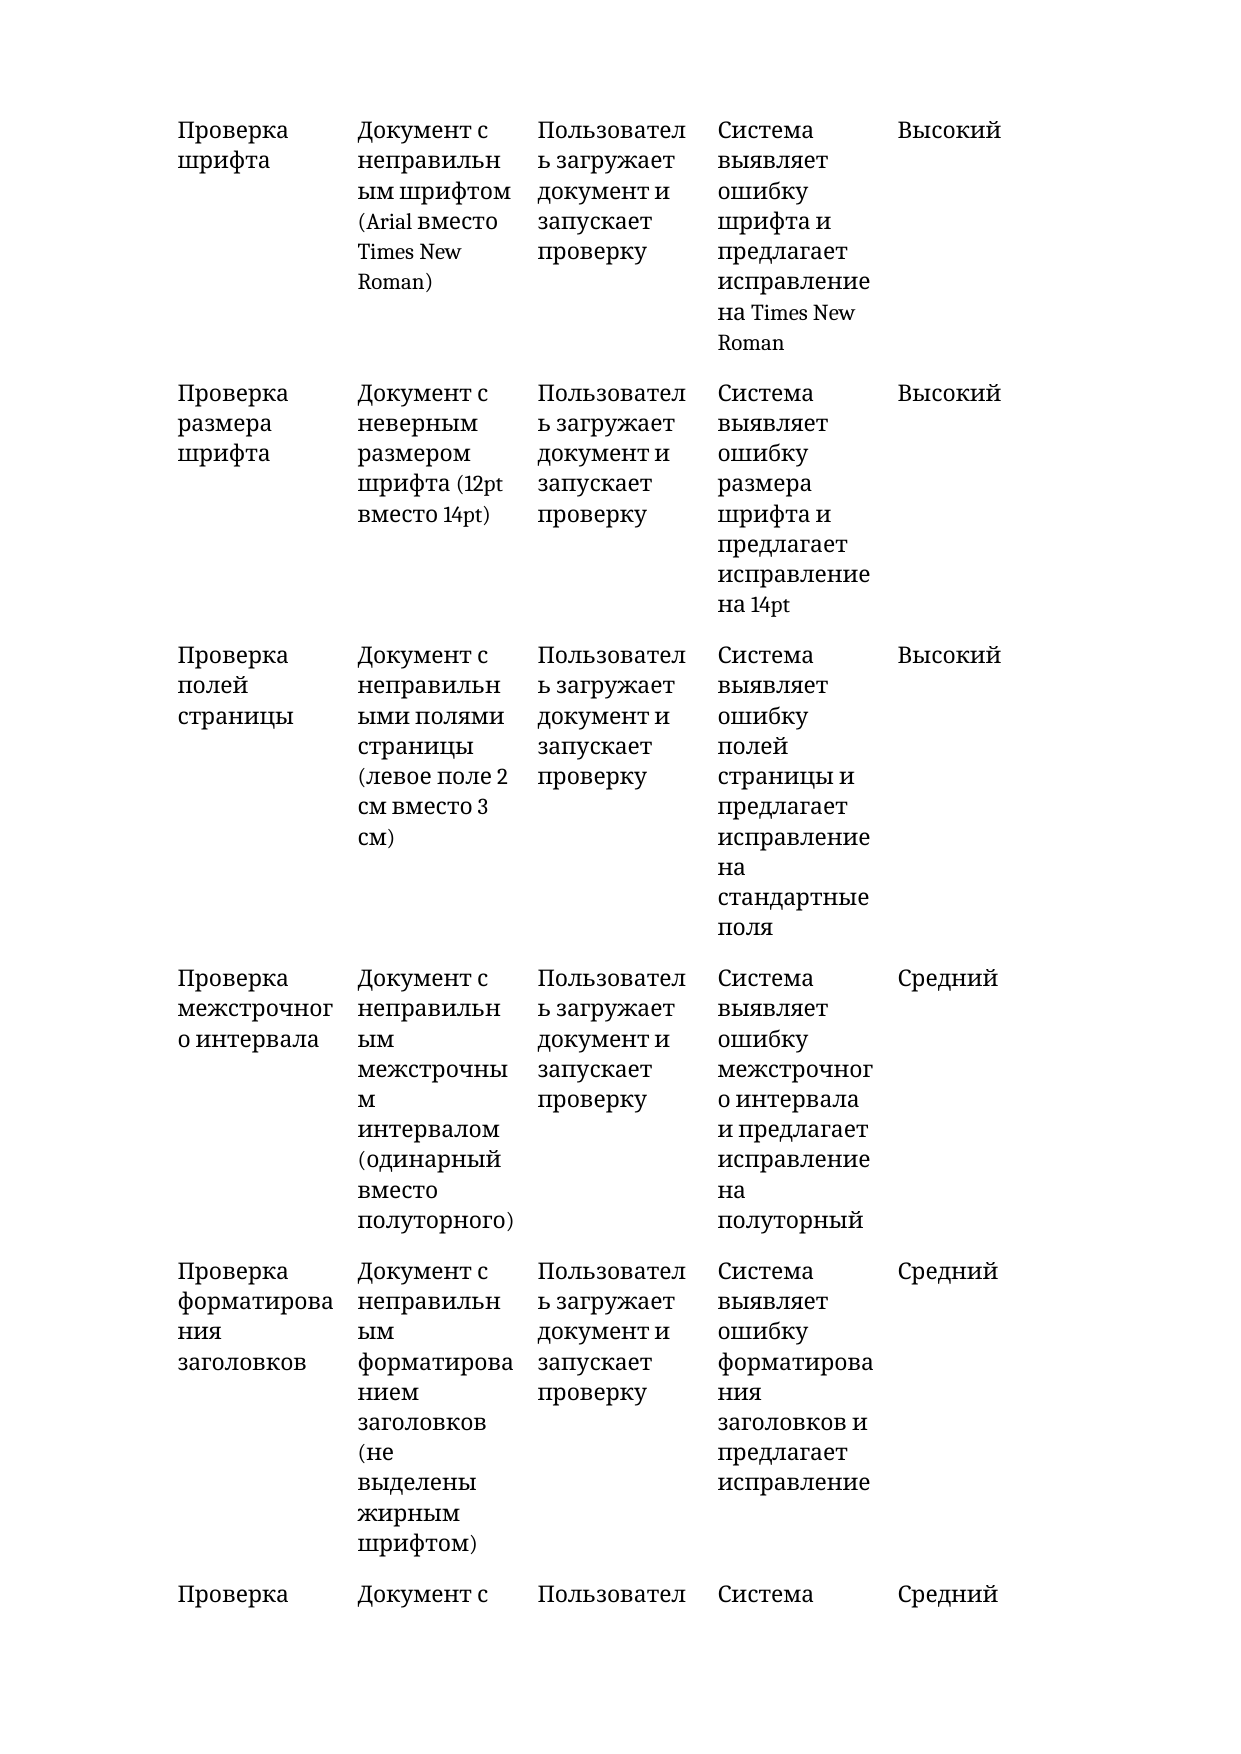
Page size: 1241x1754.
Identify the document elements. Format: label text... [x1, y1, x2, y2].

table_cell Система выявляет ошибку форматирования заголовков и предлагает исправление [706, 1259, 886, 1582]
table_cell Средний [886, 966, 1066, 1259]
table_cell Пользователь загружает документ и запускает проверку [526, 381, 706, 643]
table_cell Средний [886, 1582, 1066, 1633]
table_cell Система выявляет ошибку размера шрифта и предлагает исправление на 14pt [706, 381, 886, 643]
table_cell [346, 1582, 526, 1633]
table_cell Высокий [886, 118, 1066, 381]
table_cell Проверка шрифта [166, 118, 346, 381]
table_cell Пользователь загружает документ и запускает проверку [526, 643, 706, 966]
table_cell Документ с неправильным шрифтом (Arial вместо Times New Roman) [346, 118, 526, 381]
table_cell Система выявляет ошибку межстрочного интервала и предлагает исправление на полуторный [706, 966, 886, 1259]
table_cell Документ с неверным размером шрифта (12pt вместо 14pt) [346, 381, 526, 643]
table_cell Высокий [886, 643, 1066, 966]
table_cell Проверка форматирования заголовков [166, 1259, 346, 1582]
table_cell Система выявляет ошибку полей страницы и предлагает исправление на стандартные поля [706, 643, 886, 966]
table_cell Документ с неправильным форматированием заголовков (не выделены жирным шрифтом) [346, 1259, 526, 1582]
table_cell Пользователь загружает документ и запускает проверку [526, 1259, 706, 1582]
table_cell Проверка полей страницы [166, 643, 346, 966]
table_cell Средний [886, 1259, 1066, 1582]
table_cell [526, 1582, 706, 1633]
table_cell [166, 1582, 346, 1633]
table_cell Пользователь загружает документ и запускает проверку [526, 966, 706, 1259]
table_cell Документ с неправильным межстрочным интервалом (одинарный вместо полуторного) [346, 966, 526, 1259]
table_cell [706, 1582, 886, 1633]
table_cell Документ с неправильными полями страницы (левое поле 2 см вместо 3 см) [346, 643, 526, 966]
table_cell Проверка размера шрифта [166, 381, 346, 643]
table_cell Система выявляет ошибку шрифта и предлагает исправление на Times New Roman [706, 118, 886, 381]
table_cell Пользователь загружает документ и запускает проверку [526, 118, 706, 381]
table_cell Проверка межстрочного интервала [166, 966, 346, 1259]
table_cell Высокий [886, 381, 1066, 643]
